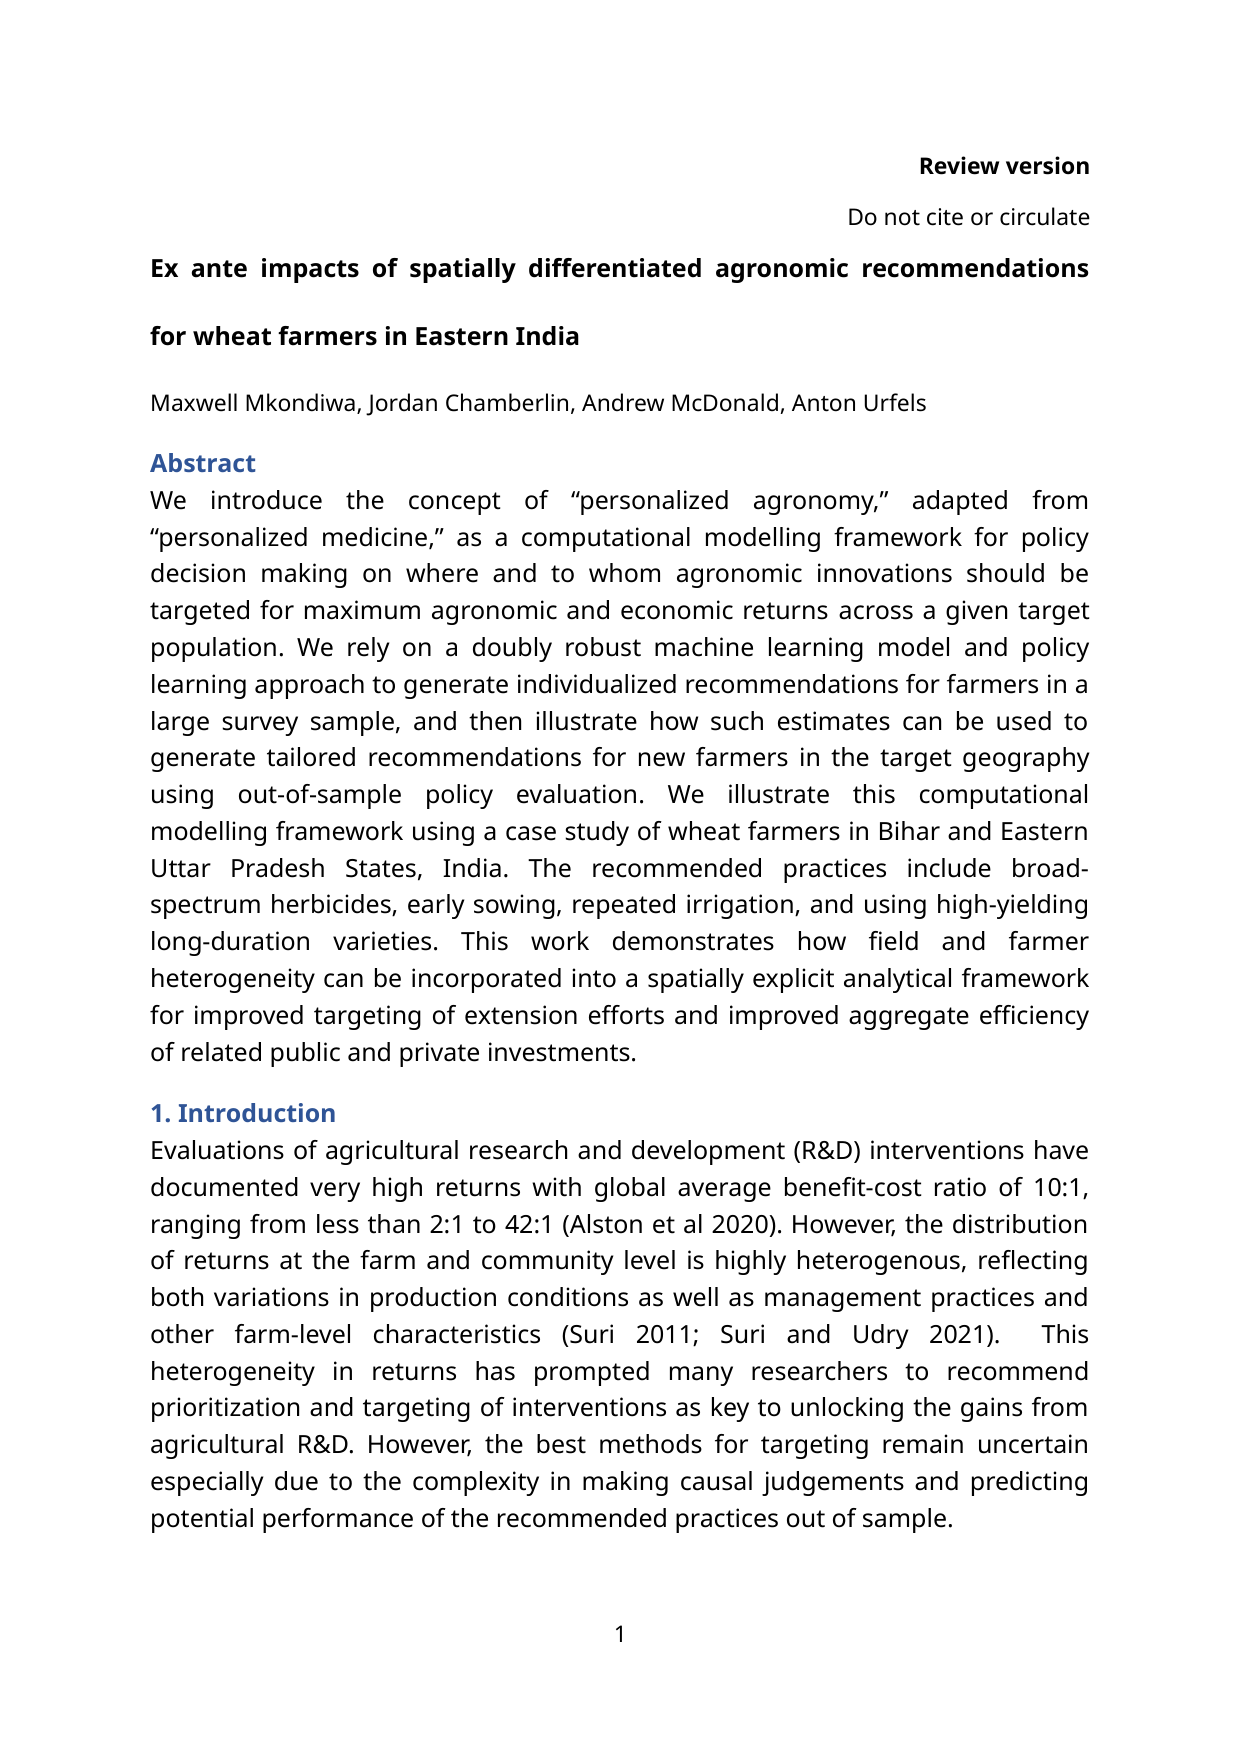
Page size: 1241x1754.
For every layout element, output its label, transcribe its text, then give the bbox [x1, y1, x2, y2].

subtitle Abstract [150, 446, 1090, 480]
text Evaluations of agricultural research and development (R&D) interventions have documented very high returns with global average benefit-cost ratio of 10:1, ranging from less than 2:1 to 42:1 (Alston et al 2020). However, the distribution of returns at the farm and community level is highly heterogenous, reflecting both variations in production conditions as well as management practices and other farm-level characteristics (Suri 2011; Suri and Udry 2021). This heterogeneity in returns has prompted many researchers to recommend prioritization and targeting of interventions as key to unlocking the gains from agricultural R&D. However, the best methods for targeting remain uncertain especially due to the complexity in making causal judgements and predicting potential performance of the recommended practices out of sample. [150, 1133, 1090, 1534]
text Review version [150, 150, 1090, 181]
text Do not cite or circulate [150, 200, 1090, 232]
title Ex ante impacts of spatially differentiated agronomic recommendations for wheat farmers in Eastern India [150, 251, 1090, 353]
text We introduce the concept of “personalized agronomy,” adapted from “personalized medicine,” as a computational modelling framework for policy decision making on where and to whom agronomic innovations should be targeted for maximum agronomic and economic returns across a given target population. We rely on a doubly robust machine learning model and policy learning approach to generate individualized recommendations for farmers in a large survey sample, and then illustrate how such estimates can be used to generate tailored recommendations for new farmers in the target geography using out-of-sample policy evaluation. We illustrate this computational modelling framework using a case study of wheat farmers in Bihar and Eastern Uttar Pradesh States, India. The recommended practices include broad-spectrum herbicides, early sowing, repeated irrigation, and using high-yielding long-duration varieties. This work demonstrates how field and farmer heterogeneity can be incorporated into a spatially explicit analytical framework for improved targeting of extension efforts and improved aggregate efficiency of related public and private investments. [150, 483, 1090, 1068]
subtitle 1. Introduction [150, 1096, 1090, 1130]
text Maxwell Mkondiwa, Jordan Chamberlin, Andrew McDonald, Anton Urfels [150, 387, 1090, 418]
